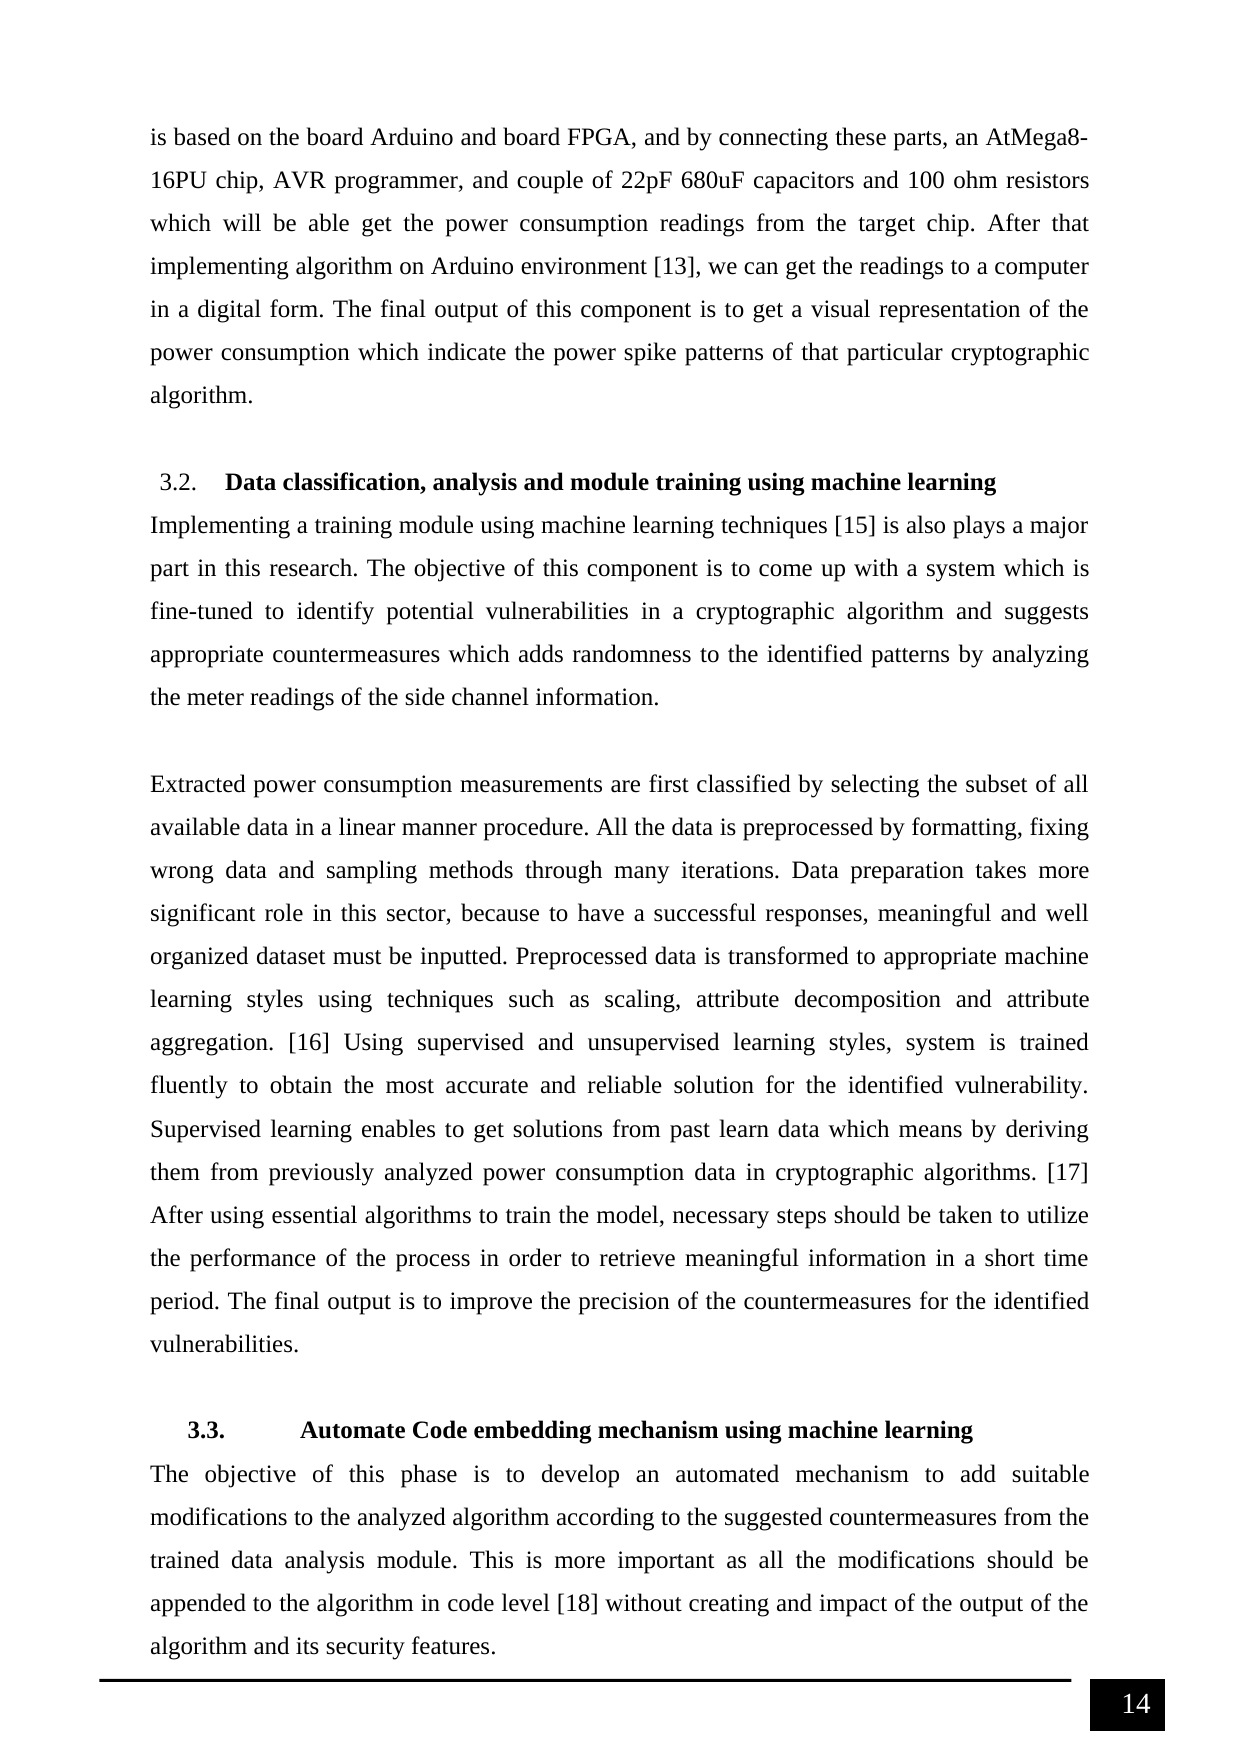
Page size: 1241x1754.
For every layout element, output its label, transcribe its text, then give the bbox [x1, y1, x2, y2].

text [150, 122, 1090, 409]
list Automate Code embedding mechanism using machine learning [187, 1416, 1090, 1444]
text Extracted power consumption measurements are first classified by selecting the subset of all available data in a linear manner procedure. All the data is preprocessed by formatting, fixing wrong data and sampling methods through many iterations. Data preparation takes more significant role in this sector, because to have a successful responses, meaningful and well organized dataset must be inputted. Preprocessed data is transformed to appropriate machine learning styles using techniques such as scaling, attribute decomposition and attribute aggregation. [16] Using supervised and unsupervised learning styles, system is trained fluently to obtain the most accurate and reliable solution for the identified vulnerability. Supervised learning enables to get solutions from past learn data which means by deriving them from previously analyzed power consumption data in cryptographic algorithms. [17] After using essential algorithms to train the model, necessary steps should be taken to utilize the performance of the process in order to retrieve meaningful information in a short time period. The final output is to improve the precision of the countermeasures for the identified vulnerabilities. [150, 769, 1090, 1358]
text Implementing a training module using machine learning techniques [15] is also plays a major part in this research. The objective of this component is to come up with a system which is fine-tuned to identify potential vulnerabilities in a cryptographic algorithm and suggests appropriate countermeasures which adds randomness to the identified patterns by analyzing the meter readings of the side channel information. [150, 510, 1090, 711]
list Data classification, analysis and module training using machine learning [159, 467, 1090, 496]
text The objective of this phase is to develop an automated mechanism to add suitable modifications to the analyzed algorithm according to the suggested countermeasures from the trained data analysis module. This is more important as all the modifications should be appended to the algorithm in code level [18] without creating and impact of the output of the algorithm and its security features. [150, 1459, 1090, 1660]
